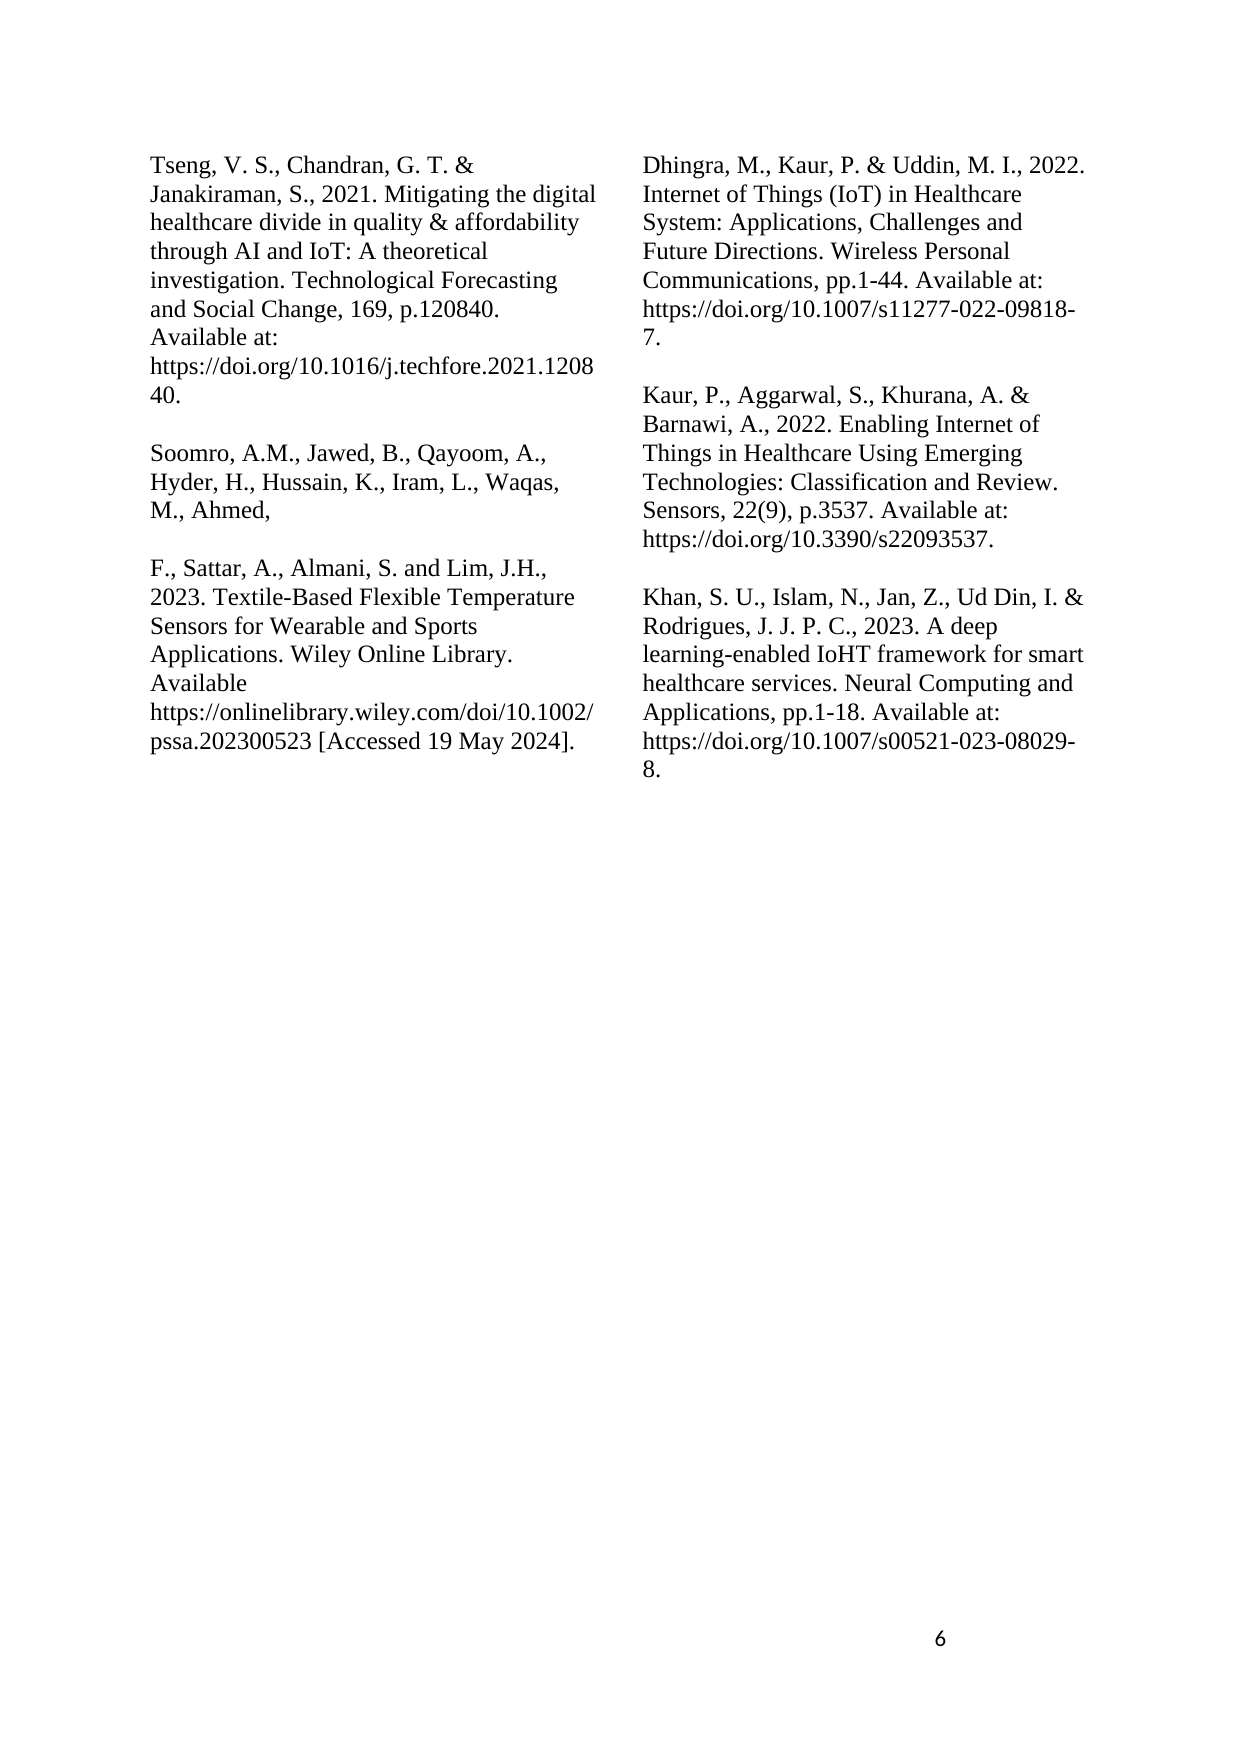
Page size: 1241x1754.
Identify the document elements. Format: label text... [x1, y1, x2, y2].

text Soomro, A.M., Jawed, B., Qayoom, A., Hyder, H., Hussain, K., Iram, L., Waqas, M., Ahmed, [150, 438, 598, 524]
text Tseng, V. S., Chandran, G. T. & Janakiraman, S., 2021. Mitigating the digital healthcare divide in quality & affordability through AI and IoT: A theoretical investigation. Technological Forecasting and Social Change, 169, p.120840. Available at: https://doi.org/10.1016/j.techfore.2021.120840. [150, 150, 598, 409]
text F., Sattar, A., Almani, S. and Lim, J.H., 2023. Textile‐Based Flexible Temperature Sensors for Wearable and Sports Applications. Wiley Online Library. Available https://onlinelibrary.wiley.com/doi/10.1002/pssa.202300523 [Accessed 19 May 2024]. [150, 553, 598, 754]
text Dhingra, M., Kaur, P. & Uddin, M. I., 2022. Internet of Things (IoT) in Healthcare System: Applications, Challenges and Future Directions. Wireless Personal Communications, pp.1-44. Available at: https://doi.org/10.1007/s11277-022-09818-7. [642, 150, 1090, 351]
text Khan, S. U., Islam, N., Jan, Z., Ud Din, I. & Rodrigues, J. J. P. C., 2023. A deep learning-enabled IoHT framework for smart healthcare services. Neural Computing and Applications, pp.1-18. Available at: https://doi.org/10.1007/s00521-023-08029-8. [642, 582, 1090, 783]
text Kaur, P., Aggarwal, S., Khurana, A. & Barnawi, A., 2022. Enabling Internet of Things in Healthcare Using Emerging Technologies: Classification and Review. Sensors, 22(9), p.3537. Available at: https://doi.org/10.3390/s22093537. [642, 380, 1090, 553]
